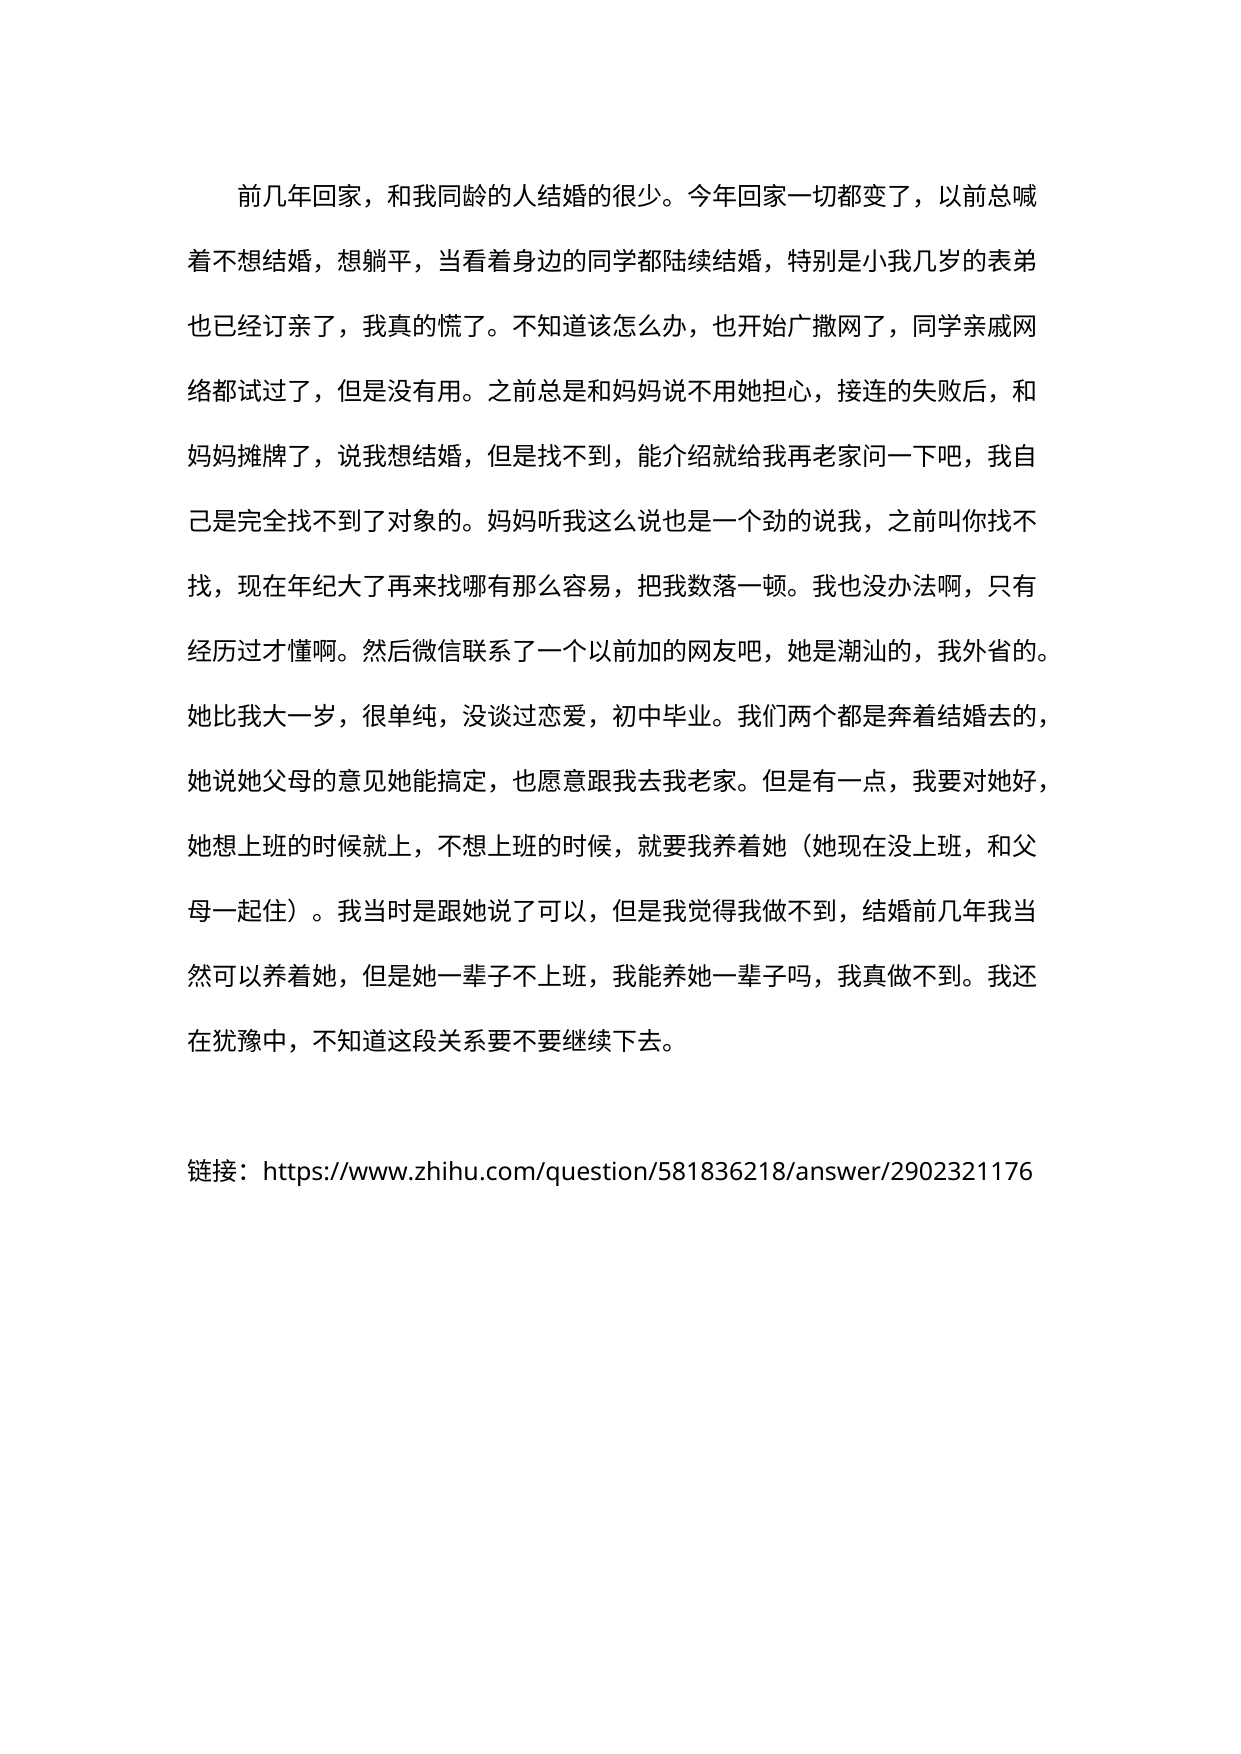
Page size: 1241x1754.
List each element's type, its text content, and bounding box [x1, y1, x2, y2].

text 链接：https://www.zhihu.com/question/581836218/answer/2902321176 [187, 1072, 1053, 1234]
text 前几年回家，和我同龄的人结婚的很少。今年回家一切都变了，以前总喊着不想结婚，想躺平，当看着身边的同学都陆续结婚，特别是小我几岁的表弟也已经订亲了，我真的慌了。不知道该怎么办，也开始广撒网了，同学亲戚网络都试过了，但是没有用。之前总是和妈妈说不用她担心，接连的失败后，和妈妈摊牌了，说我想结婚，但是找不到，能介绍就给我再老家问一下吧，我自己是完全找不到了对象的。妈妈听我这么说也是一个劲的说我，之前叫你找不找，现在年纪大了再来找哪有那么容易，把我数落一顿。我也没办法啊，只有经历过才懂啊。然后微信联系了一个以前加的网友吧，她是潮汕的，我外省的。她比我大一岁，很单纯，没谈过恋爱，初中毕业。我们两个都是奔着结婚去的，她说她父母的意见她能搞定，也愿意跟我去我老家。但是有一点，我要对她好，她想上班的时候就上，不想上班的时候，就要我养着她（她现在没上班，和父母一起住）。我当时是跟她说了可以，但是我觉得我做不到，结婚前几年我当然可以养着她，但是她一辈子不上班，我能养她一辈子吗，我真做不到。我还在犹豫中，不知道这段关系要不要继续下去。 [187, 162, 1053, 1072]
